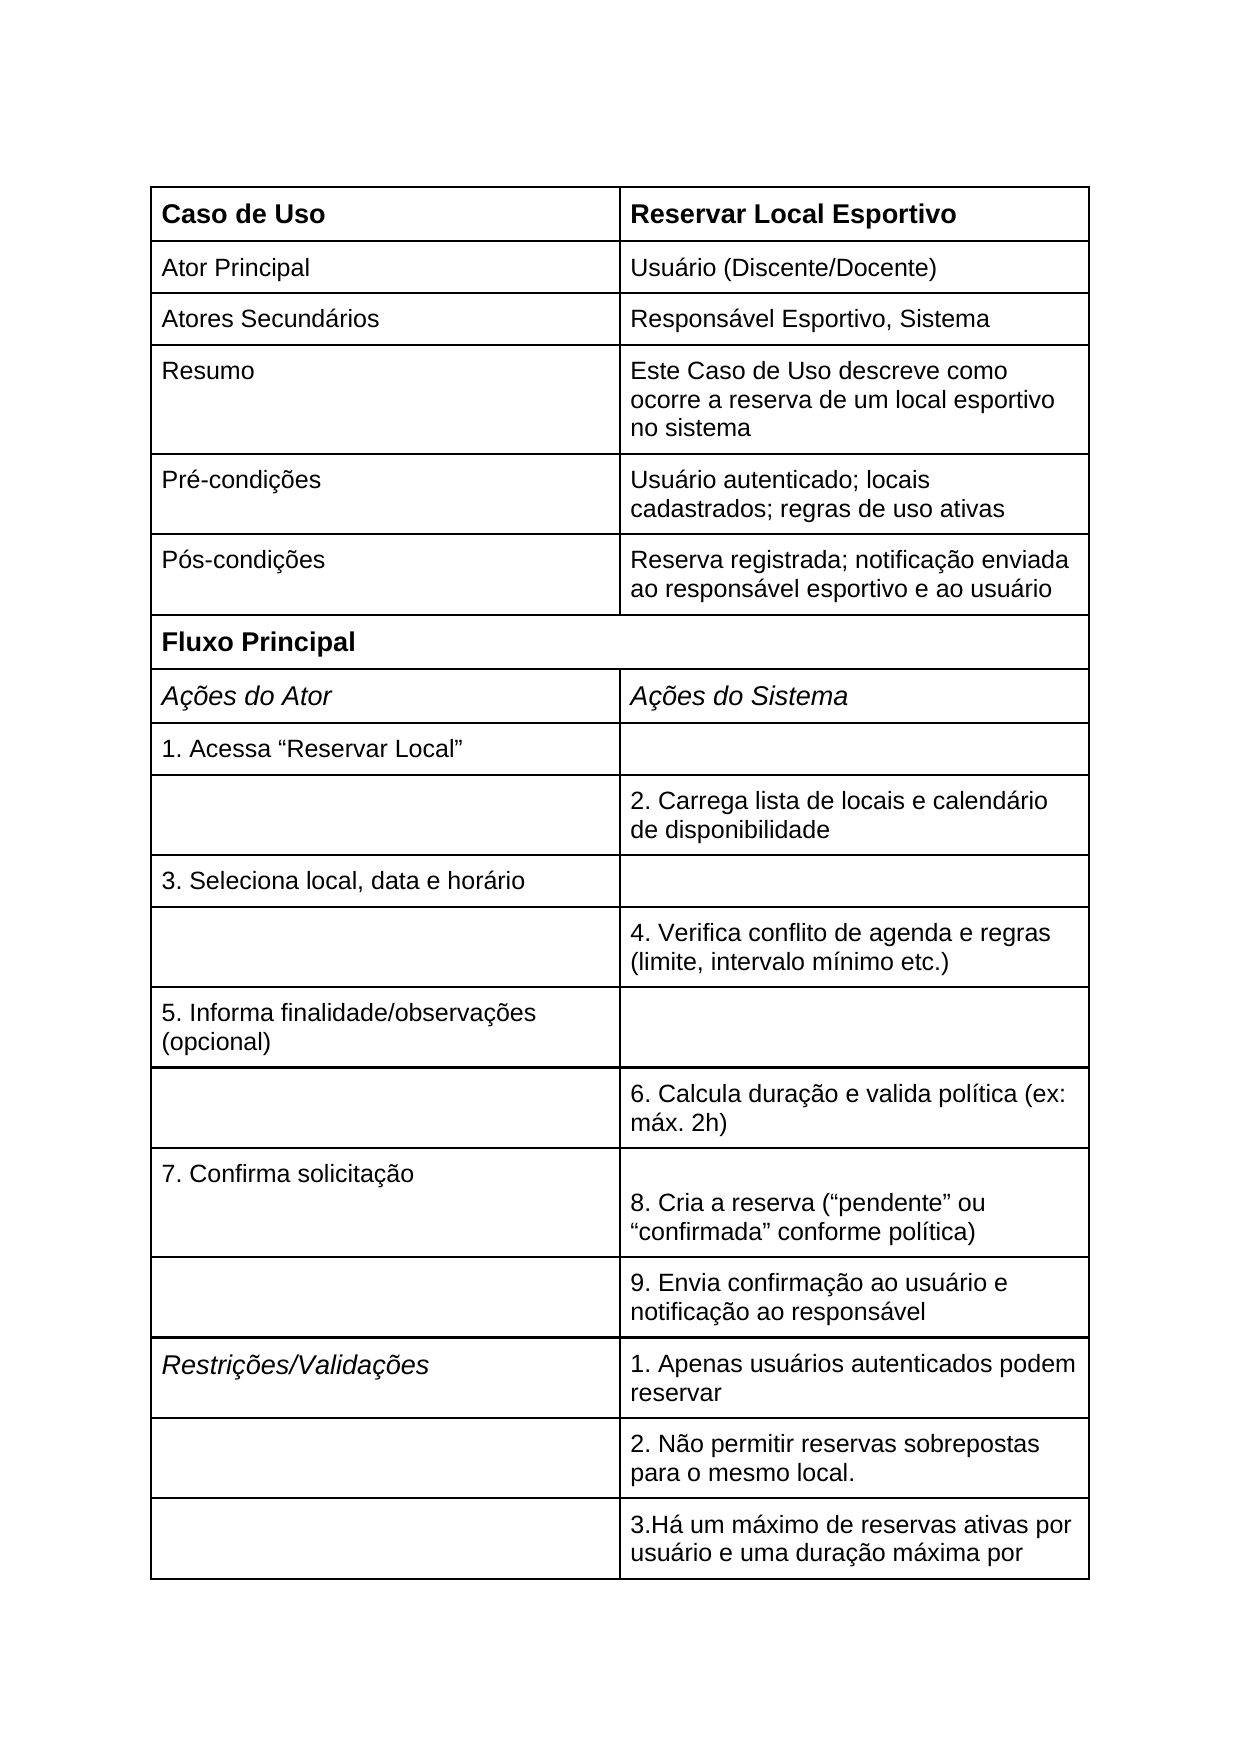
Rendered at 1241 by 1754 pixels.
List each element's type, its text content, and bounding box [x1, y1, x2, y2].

table_cell [621, 988, 1088, 1066]
table_cell 2. Carrega lista de locais e calendário de disponibilidade [621, 776, 1088, 854]
table_cell 6. Calcula duração e valida política (ex: máx. 2h) [621, 1069, 1088, 1147]
table_cell 5. Informa finalidade/observações (opcional) [152, 988, 619, 1066]
table_cell 8. Cria a reserva (“pendente” ou “confirmada” conforme política) [621, 1149, 1088, 1256]
table_cell Fluxo Principal [152, 616, 1088, 668]
table_cell [152, 776, 619, 854]
table_cell Responsável Esportivo, Sistema [621, 294, 1088, 343]
table_cell 1. Acessa “Reservar Local” [152, 724, 619, 773]
table_cell Resumo [152, 346, 619, 453]
table_cell Pós-condições [152, 535, 619, 613]
table_cell [152, 1499, 619, 1578]
table_cell [152, 1069, 619, 1147]
table_cell [621, 856, 1088, 906]
table_cell Pré-condições [152, 455, 619, 533]
table_cell 4. Verifica conflito de agenda e regras (limite, intervalo mínimo etc.) [621, 908, 1088, 986]
table_cell [152, 908, 619, 986]
table_cell Ações do Ator [152, 670, 619, 722]
table_cell [621, 724, 1088, 773]
table_cell Usuário (Discente/Docente) [621, 242, 1088, 292]
table_cell Ator Principal [152, 242, 619, 292]
table_header Caso de Uso [152, 188, 619, 240]
table_cell Restrições/Validações [152, 1339, 619, 1417]
table_cell Reserva registrada; notificação enviada ao responsável esportivo e ao usuário [621, 535, 1088, 613]
table_cell 7. Confirma solicitação [152, 1149, 619, 1256]
table_cell Este Caso de Uso descreve como ocorre a reserva de um local esportivo no sistema [621, 346, 1088, 453]
table_cell Atores Secundários [152, 294, 619, 343]
table_cell 3. Seleciona local, data e horário [152, 856, 619, 906]
table_cell [152, 1258, 619, 1336]
table_cell Ações do Sistema [621, 670, 1088, 722]
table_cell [621, 1499, 1088, 1578]
table_cell 2. Não permitir reservas sobrepostas para o mesmo local. [621, 1419, 1088, 1497]
table_cell Usuário autenticado; locais cadastrados; regras de uso ativas [621, 455, 1088, 533]
table_cell 1. Apenas usuários autenticados podem reservar [621, 1339, 1088, 1417]
table_cell [152, 1419, 619, 1497]
table_cell 9. Envia confirmação ao usuário e notificação ao responsável [621, 1258, 1088, 1336]
table_header Reservar Local Esportivo [621, 188, 1088, 240]
